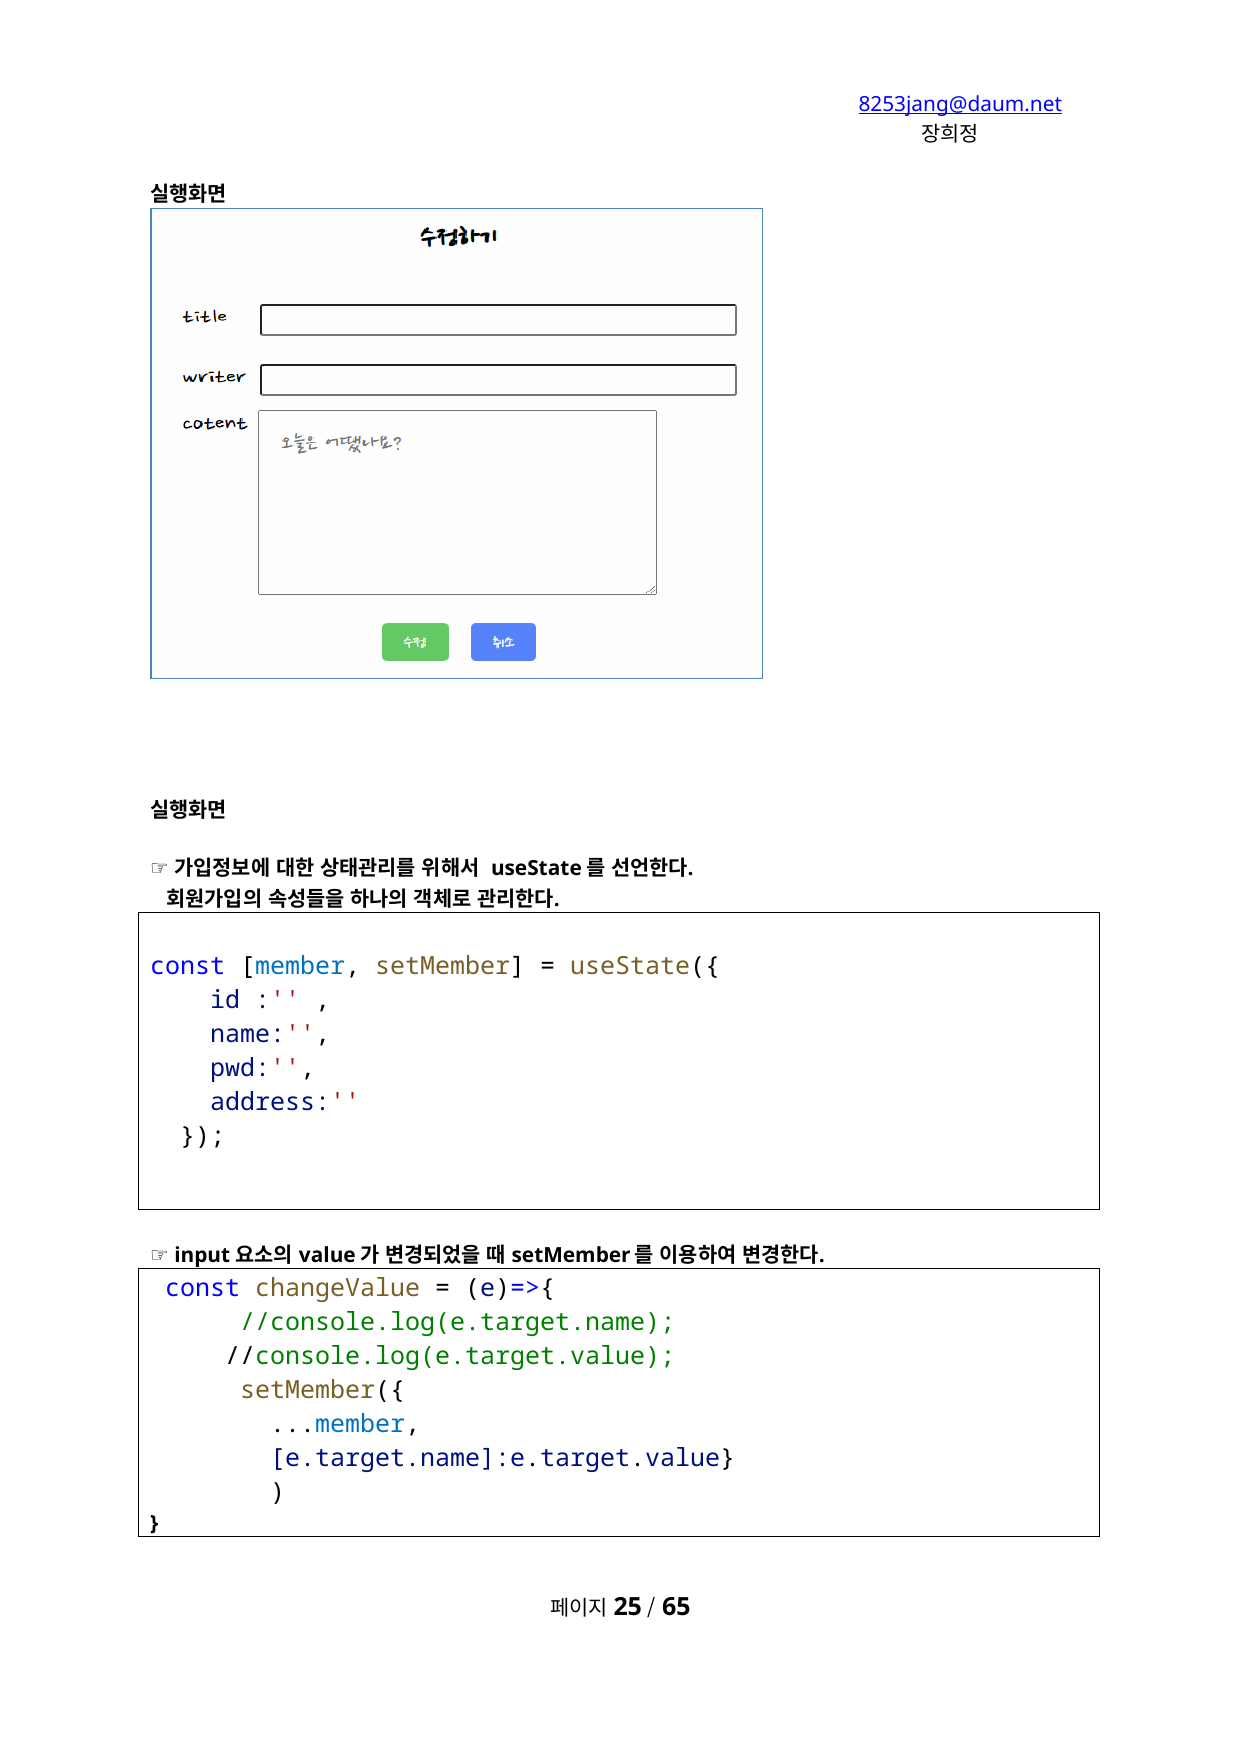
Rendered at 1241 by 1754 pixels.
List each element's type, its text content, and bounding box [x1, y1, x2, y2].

text 실행화면 [150, 793, 1090, 823]
table_header const changeValue = (e)=>{ //console.log(e.target.name); //console.log(e.target.value); setMember({ ...member, [e.target.name]:e.target.value} ) } [139, 1269, 1099, 1536]
text 회원가입의 속성들을 하나의 객체로 관리한다. [150, 882, 1090, 912]
picture [152, 209, 762, 678]
table_header const [member, setMember] = useState({ id :'' , name:'', pwd:'', address:'' }); [139, 913, 1099, 1208]
text ☞ 가입정보에 대한 상태관리를 위해서 useState를 선언한다. [150, 852, 1090, 882]
text 실행화면 [150, 177, 1090, 207]
text ☞ input 요소의 value가 변경되었을 때 setMember를 이용하여 변경한다. [150, 1238, 1090, 1268]
